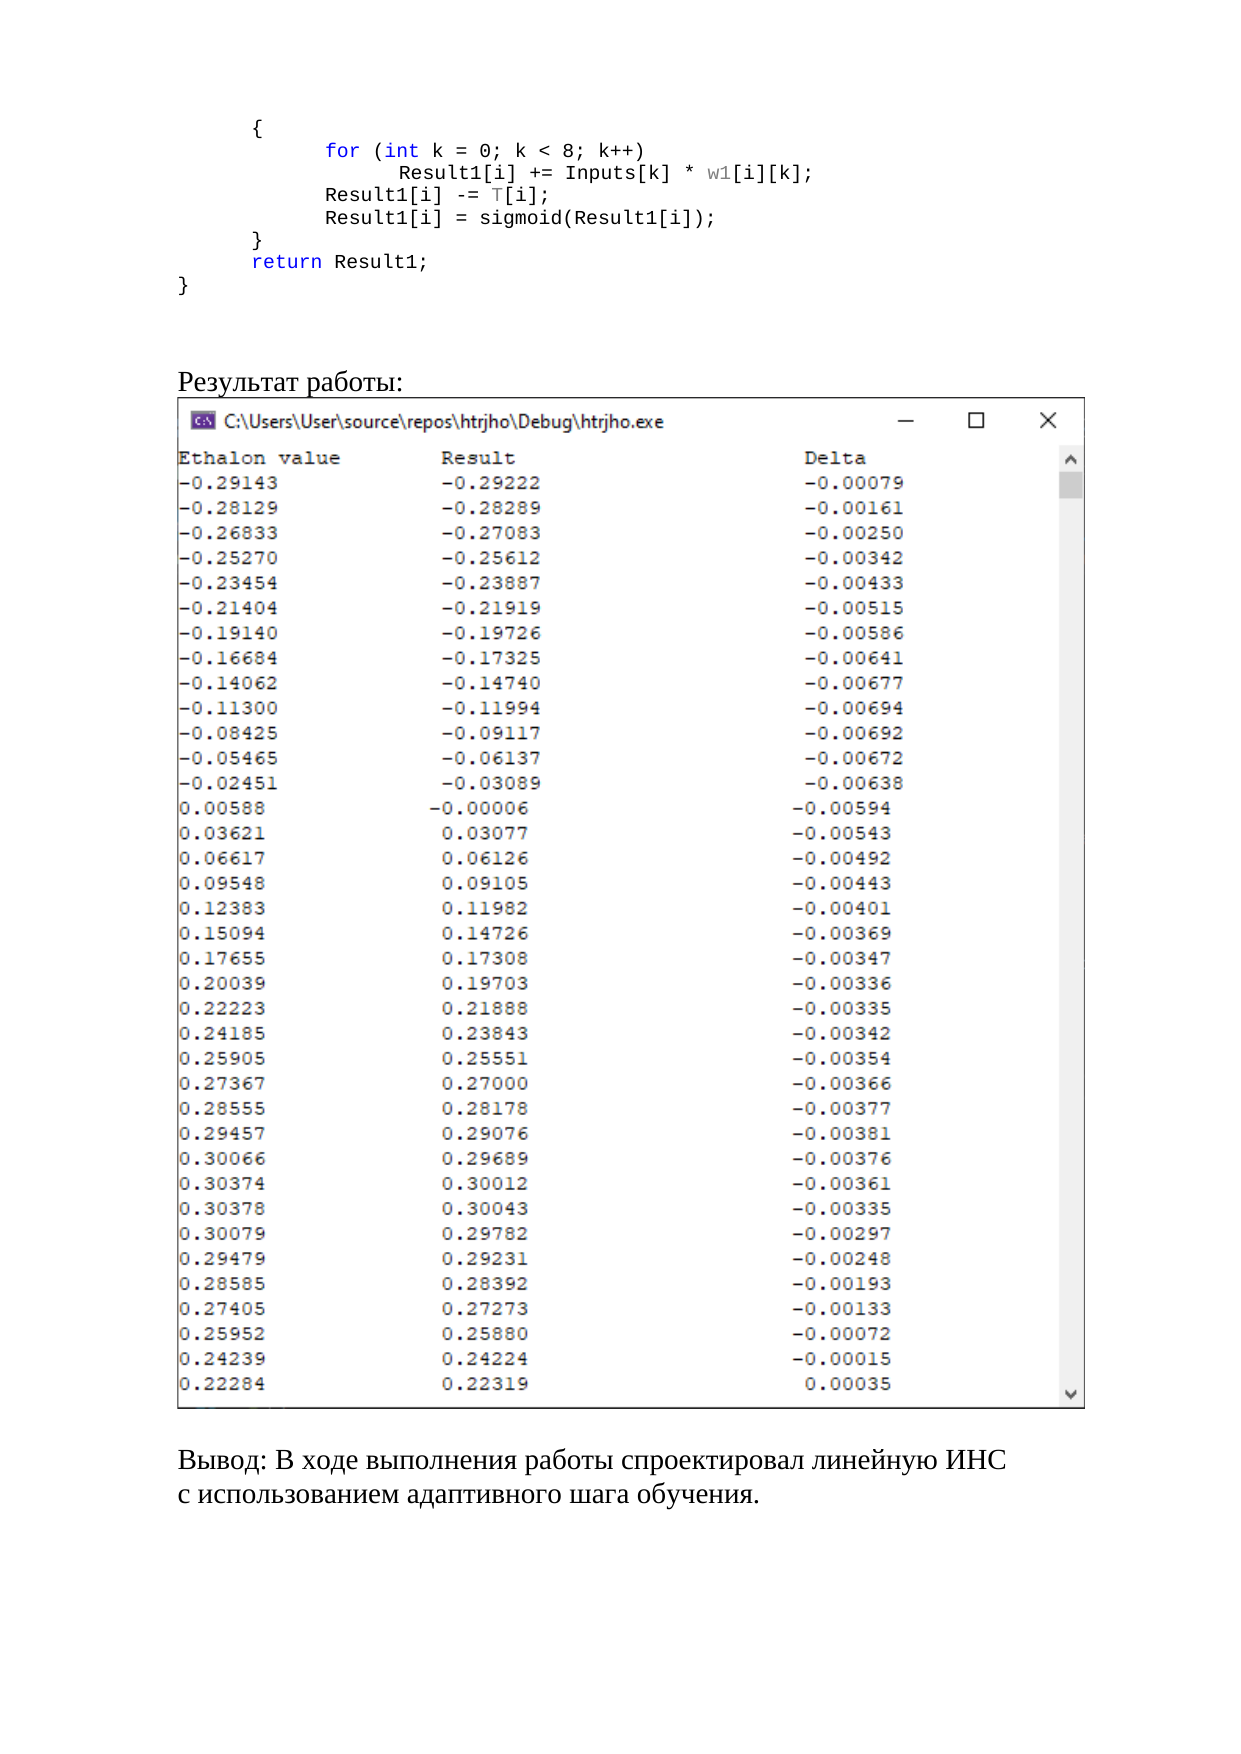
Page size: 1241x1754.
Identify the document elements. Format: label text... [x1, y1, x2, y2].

text Результат работы: [177, 364, 1152, 398]
text { [177, 118, 1152, 141]
text for (int k = 0; k < 8; k++) [177, 141, 1152, 163]
text Result1[i] -= T[i]; [177, 185, 1152, 208]
text } [177, 275, 1152, 297]
text Result1[i] += Inputs[k] * w1[i][k]; [177, 163, 1152, 185]
text return Result1; [177, 252, 1152, 275]
picture [177, 397, 1085, 1409]
text Вывод: В ходе выполнения работы спроектировал линейную ИНС с использованием адаптивного шага обучения. [177, 1442, 1008, 1509]
text Result1[i] = sigmoid(Result1[i]); [177, 208, 1152, 230]
text } [177, 230, 1152, 252]
